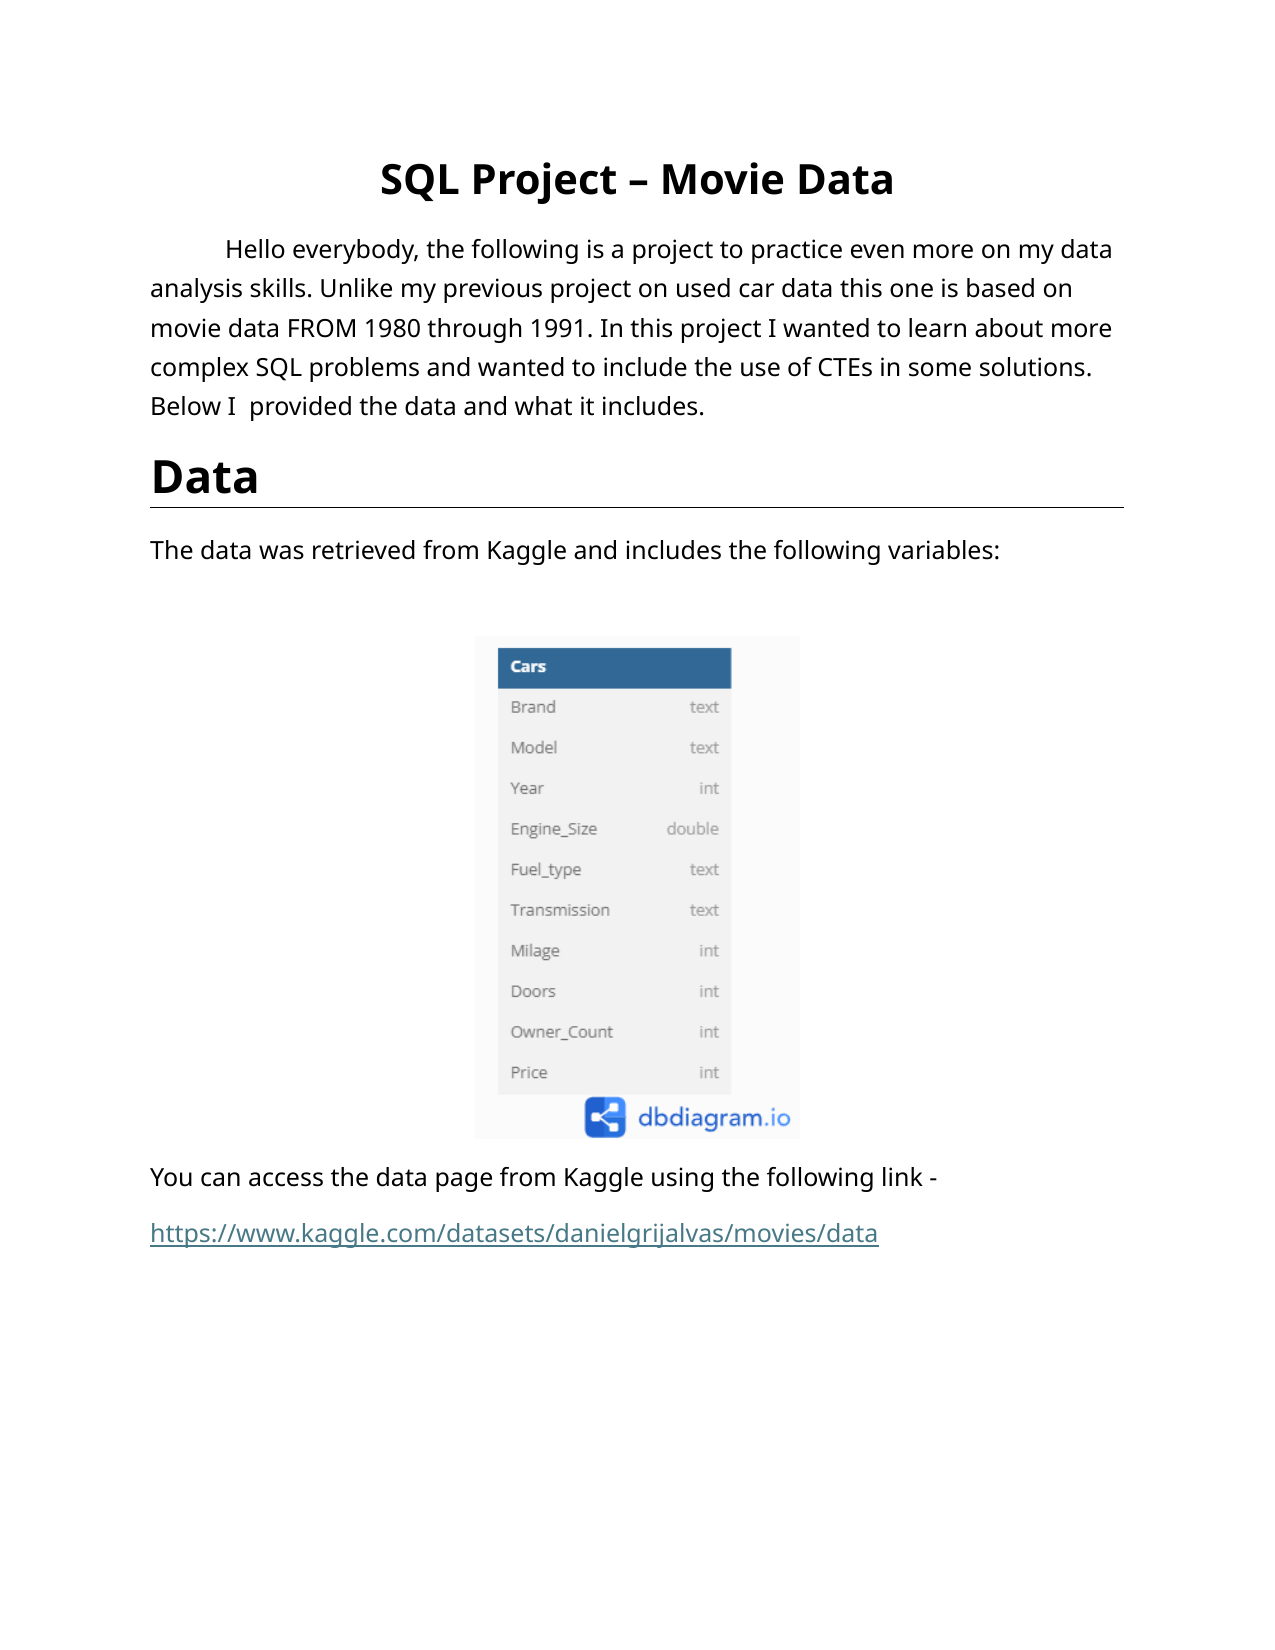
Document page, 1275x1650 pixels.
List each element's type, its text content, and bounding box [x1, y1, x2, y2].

table_header Data [150, 444, 1124, 507]
text The data was retrieved from Kaggle and includes the following variables: [150, 533, 1125, 567]
text Hello everybody, the following is a project to practice even more on my data analysis skills. Unlike my previous project on used car data this one is based on movie data FROM 1980 through 1991. In this project I wanted to learn about more complex SQL problems and wanted to include the use of CTEs in some solutions. Below I provided the data and what it includes. [150, 232, 1125, 423]
text You can access the data page from Kaggle using the following link - [150, 1160, 1125, 1194]
text SQL Project – Movie Data [150, 150, 1125, 207]
picture [475, 636, 800, 1139]
text https://www.kaggle.com/datasets/danielgrijalvas/movies/data [150, 1216, 1125, 1250]
